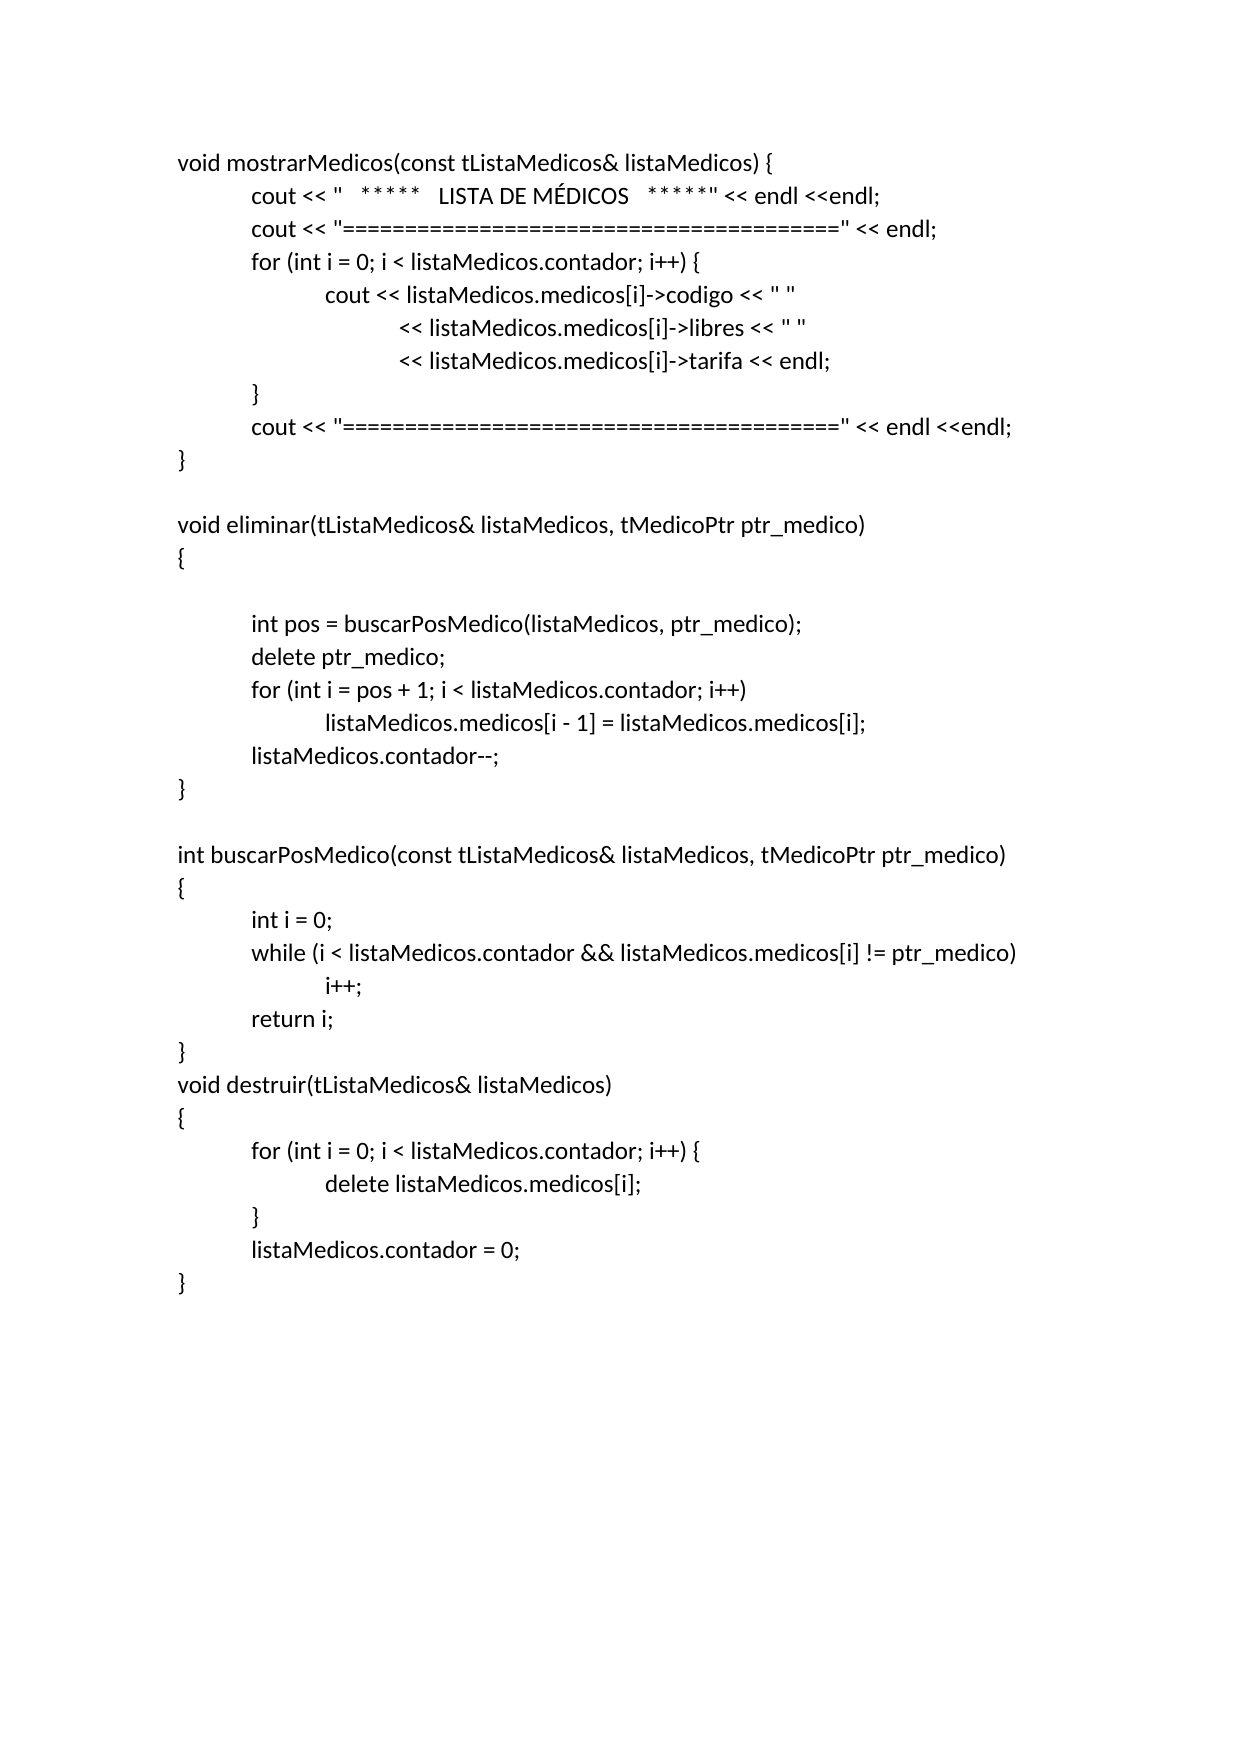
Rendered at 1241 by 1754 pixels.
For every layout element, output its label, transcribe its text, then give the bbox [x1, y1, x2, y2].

text cout << listaMedicos.medicos[i]->codigo << " " [177, 279, 1063, 310]
text cout << "========================================" << endl; [177, 213, 1063, 244]
text listaMedicos.medicos[i - 1] = listaMedicos.medicos[i]; [177, 707, 1063, 738]
text for (int i = 0; i < listaMedicos.contador; i++) { [177, 246, 1063, 277]
text int i = 0; [177, 905, 1063, 935]
text } [177, 444, 1063, 474]
text << listaMedicos.medicos[i]->libres << " " [177, 312, 1063, 343]
text delete listaMedicos.medicos[i]; [177, 1168, 1063, 1198]
text void destruir(tListaMedicos& listaMedicos) [177, 1069, 1063, 1100]
text int pos = buscarPosMedico(listaMedicos, ptr_medico); [177, 608, 1063, 639]
text { [177, 1102, 1063, 1133]
text cout << " ***** LISTA DE MÉDICOS *****" << endl <<endl; [177, 181, 1063, 211]
text } [177, 1267, 1063, 1297]
text i++; [177, 971, 1063, 1001]
text void eliminar(tListaMedicos& listaMedicos, tMedicoPtr ptr_medico) [177, 510, 1063, 540]
text for (int i = pos + 1; i < listaMedicos.contador; i++) [177, 674, 1063, 705]
text while (i < listaMedicos.contador && listaMedicos.medicos[i] != ptr_medico) [177, 938, 1063, 968]
text << listaMedicos.medicos[i]->tarifa << endl; [177, 345, 1063, 376]
text } [177, 378, 1063, 408]
text listaMedicos.contador--; [177, 740, 1063, 771]
text for (int i = 0; i < listaMedicos.contador; i++) { [177, 1135, 1063, 1166]
text } [177, 773, 1063, 803]
text void mostrarMedicos(const tListaMedicos& listaMedicos) { [177, 148, 1063, 178]
text return i; [177, 1003, 1063, 1034]
text listaMedicos.contador = 0; [177, 1234, 1063, 1264]
text { [177, 872, 1063, 902]
text { [177, 543, 1063, 573]
text int buscarPosMedico(const tListaMedicos& listaMedicos, tMedicoPtr ptr_medico) [177, 839, 1063, 869]
text } [177, 1036, 1063, 1067]
text cout << "========================================" << endl <<endl; [177, 411, 1063, 441]
text } [177, 1201, 1063, 1231]
text delete ptr_medico; [177, 641, 1063, 672]
